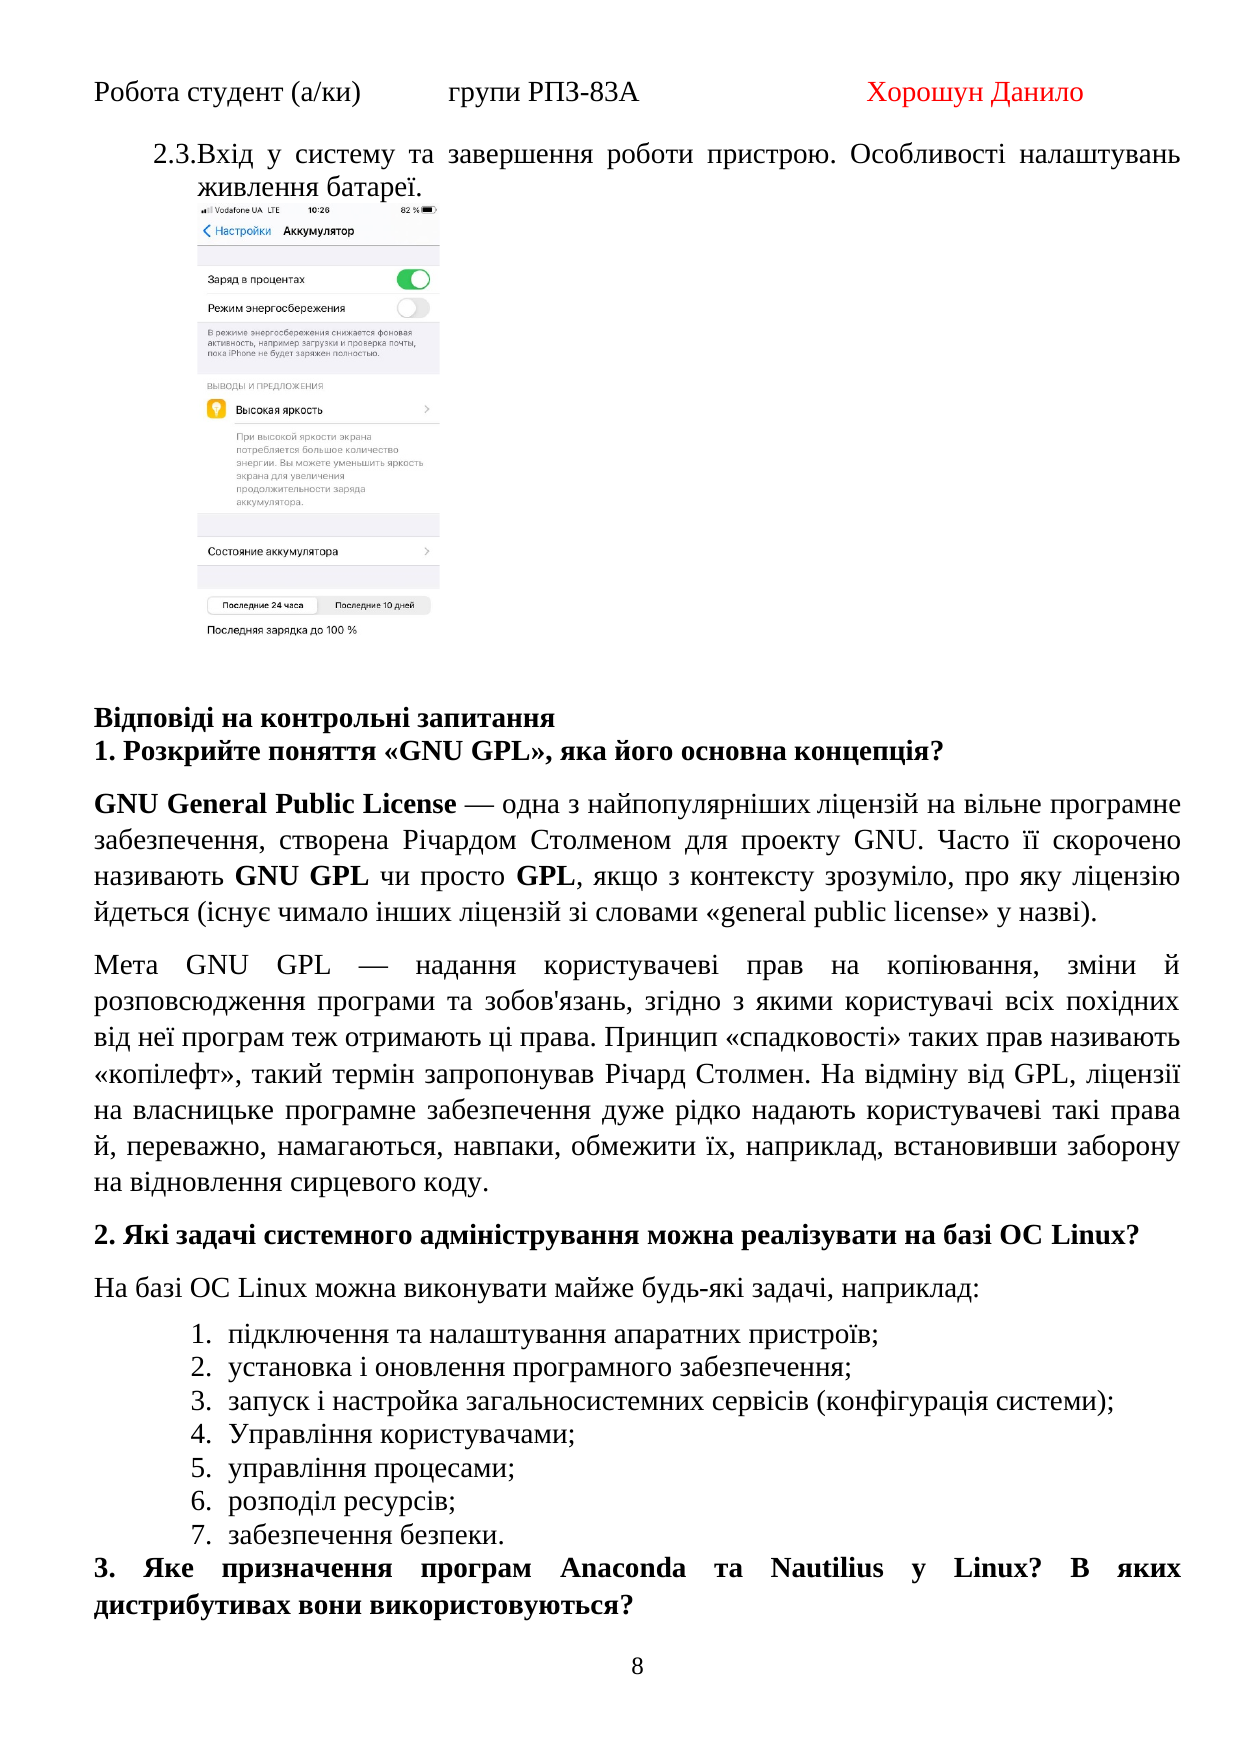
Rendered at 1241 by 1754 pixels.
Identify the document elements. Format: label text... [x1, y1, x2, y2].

text 2. Які задачі системного адміністрування можна реалізувати на базі ОС Linux? [94, 1217, 1181, 1251]
subtitle установка і оновлення програмного забезпечення; [190, 1349, 1181, 1383]
text 3. Яке призначення програм Anaconda та Nautilius у Linux? В яких дистрибутивах вони використовуються? [94, 1551, 1181, 1620]
text Відповіді на контрольні запитання [94, 700, 1181, 733]
text 1. Розкрийте поняття «GNU GPL», яка його основна концепція? [94, 733, 1181, 767]
subtitle запуск і настройка загальносистемних сервісів (конфігурація системи); [190, 1383, 1181, 1416]
subtitle Управління користувачами; [190, 1416, 1181, 1450]
text На базі ОС Linux можна виконувати майже будь-які задачі, наприклад: [94, 1270, 1181, 1303]
text Мета GNU GPL — надання користувачеві прав на копіювання, зміни й розповсюдження програми та зобов'язань, згідно з якими користувачі всіх похідних від неї програм теж отримають ці права. Принцип «спадковості» таких прав називають «копілефт», такий термін запропонував Річард Столмен. На відміну від GPL, ліцензії на власницьке програмне забезпечення дуже рідко надають користувачеві такі права й, переважно, намагаються, навпаки, обмежити їх, наприклад, встановивши заборону на відновлення сирцевого коду. [94, 947, 1181, 1198]
subtitle забезпечення безпеки. [190, 1517, 1181, 1551]
list Вхід у систему та завершення роботи пристрою. Особливості налаштувань живлення батареї. [153, 136, 1181, 203]
picture [197, 203, 440, 638]
subtitle управління процесами; [190, 1450, 1181, 1483]
subtitle розподіл ресурсів; [190, 1483, 1181, 1517]
text GNU General Public License — одна з найпопулярніших ліцензій на вільне програмне забезпечення, створена Річардом Столменом для проекту GNU. Часто її скорочено називають GNU GPL чи просто GPL, якщо з контексту зрозуміло, про яку ліцензію йдеться (існує чимало інших ліцензій зі словами «general public license» у назві). [94, 786, 1181, 928]
subtitle підключення та налаштування апаратних пристроїв; [190, 1316, 1181, 1349]
